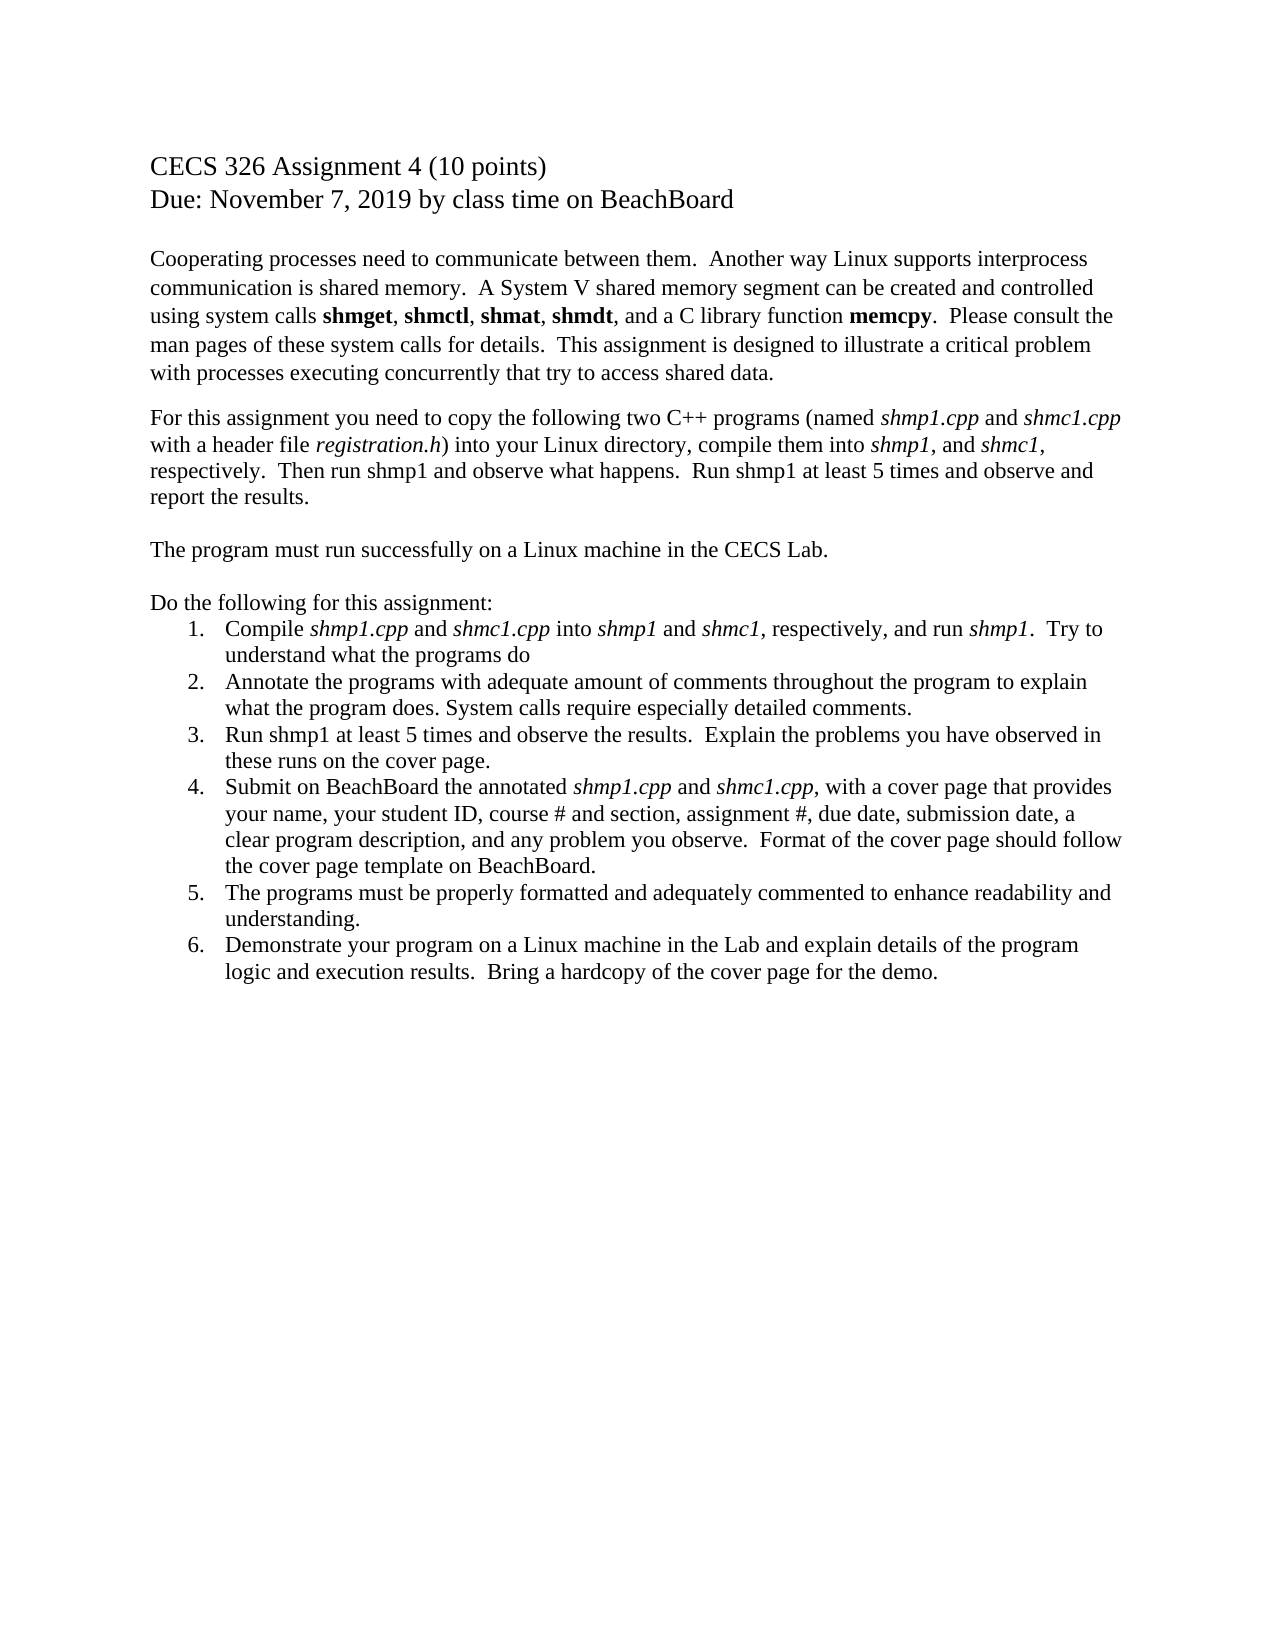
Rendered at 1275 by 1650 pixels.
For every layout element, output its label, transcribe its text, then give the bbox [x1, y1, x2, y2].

text The program must run successfully on a Linux machine in the CECS Lab. [150, 536, 1125, 562]
list The programs must be properly formatted and adequately commented to enhance readability and understanding. [187, 879, 1125, 931]
text CECS 326 Assignment 4 (10 points) [150, 150, 1125, 181]
text Cooperating processes need to communicate between them. Another way Linux supports interprocess communication is shared memory. A System V shared memory segment can be created and controlled using system calls shmget, shmctl, shmat, shmdt, and a C library function memcpy. Please consult the man pages of these system calls for details. This assignment is designed to illustrate a critical problem with processes executing concurrently that try to access shared data. [150, 246, 1125, 386]
list Demonstrate your program on a Linux machine in the Lab and explain details of the program logic and execution results. Bring a hardcopy of the cover page for the demo. [187, 931, 1125, 984]
list Annotate the programs with adequate amount of comments throughout the program to explain what the program does. System calls require especially detailed comments. [187, 668, 1125, 721]
text Do the following for this assignment: [150, 589, 1125, 615]
list Run shmp1 at least 5 times and observe the results. Explain the problems you have observed in these runs on the cover page. [187, 721, 1125, 773]
list Submit on BeachBoard the annotated shmp1.cpp and shmc1.cpp, with a cover page that provides your name, your student ID, course # and section, assignment #, due date, submission date, a clear program description, and any problem you observe. Format of the cover page should follow the cover page template on BeachBoard. [187, 773, 1125, 879]
text For this assignment you need to copy the following two C++ programs (named shmp1.cpp and shmc1.cpp with a header file registration.h) into your Linux directory, compile them into shmp1, and shmc1, respectively. Then run shmp1 and observe what happens. Run shmp1 at least 5 times and observe and report the results. [150, 404, 1125, 510]
text Due: November 7, 2019 by class time on BeachBoard [150, 183, 1125, 215]
list Compile shmp1.cpp and shmc1.cpp into shmp1 and shmc1, respectively, and run shmp1. Try to understand what the programs do [187, 615, 1125, 668]
